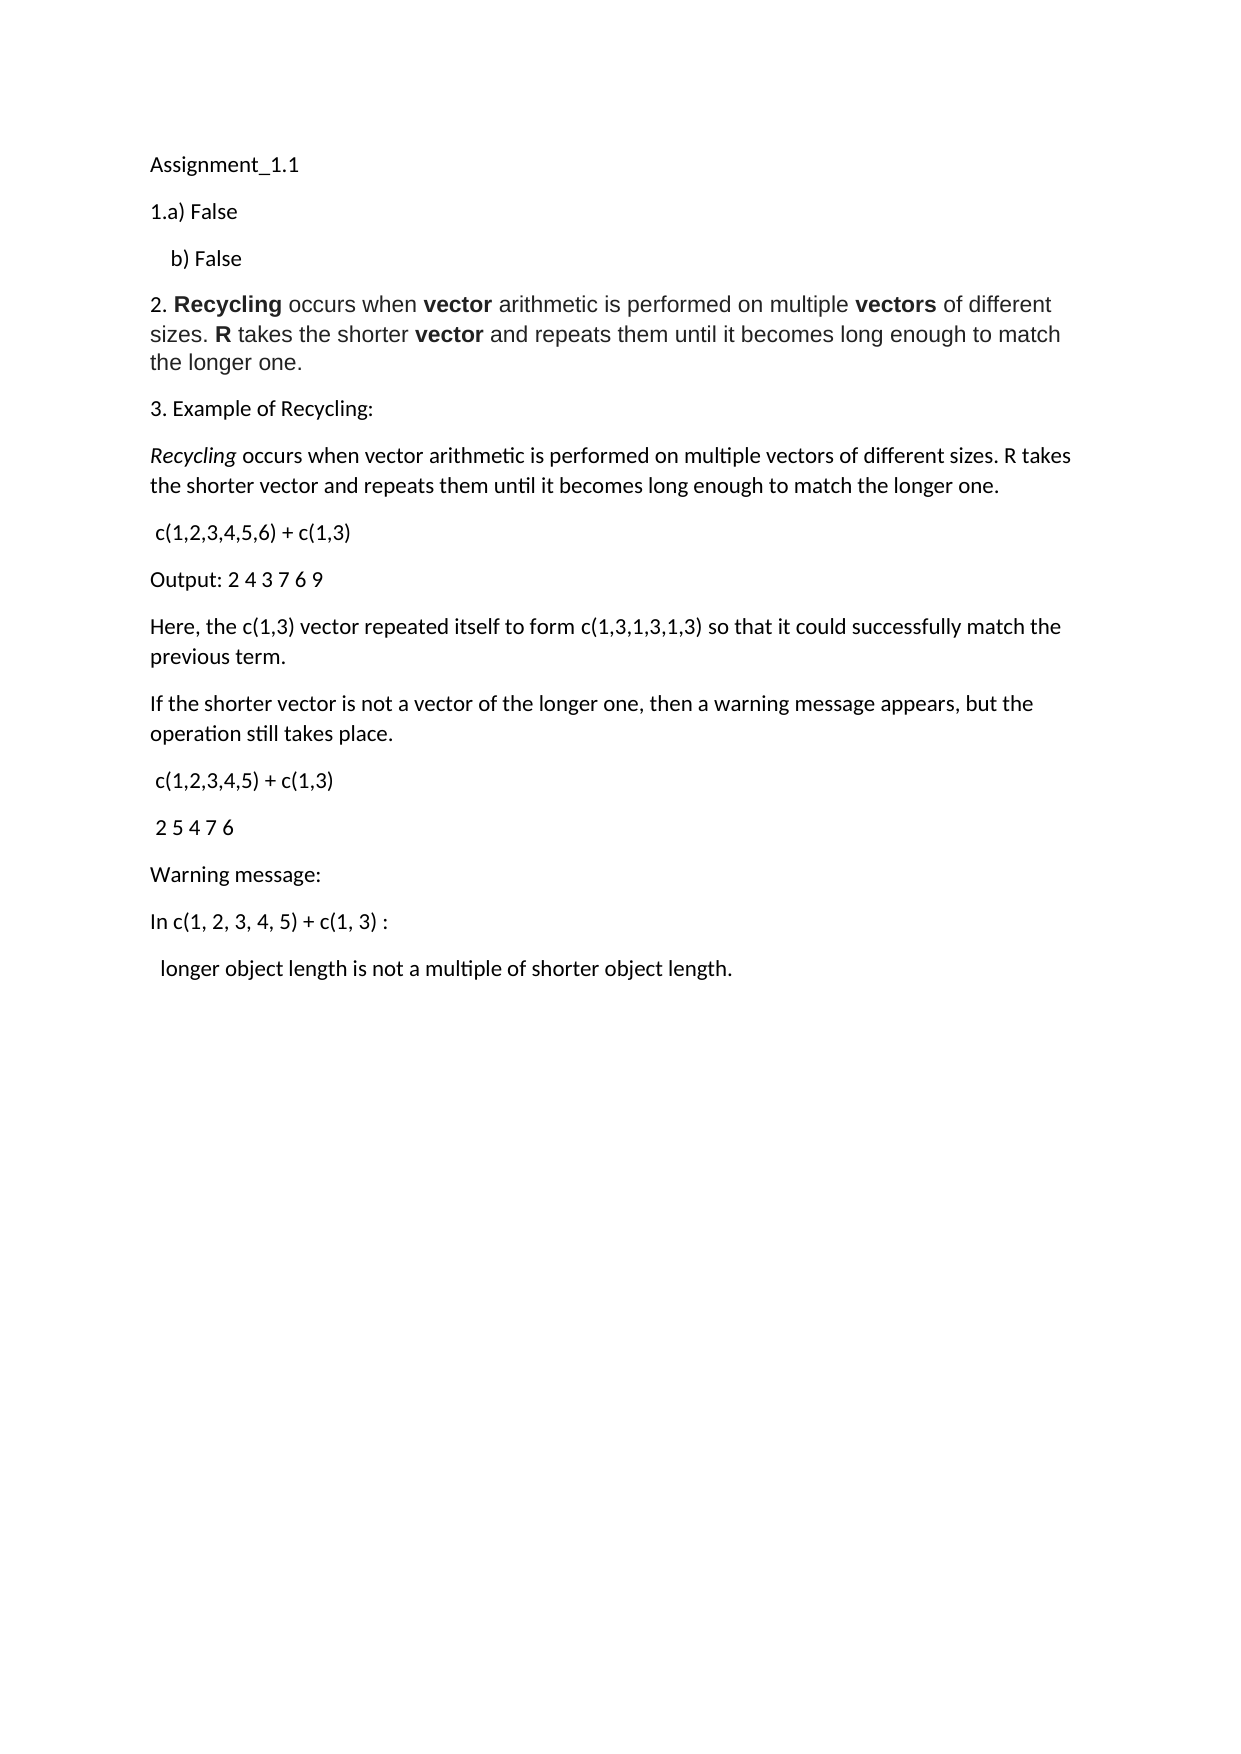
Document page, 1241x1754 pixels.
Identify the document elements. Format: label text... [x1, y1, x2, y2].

text 3. Example of Recycling: [150, 394, 1090, 422]
text Output: 2 4 3 7 6 9 [150, 565, 1090, 593]
text 1.a) False [150, 197, 1090, 225]
text Recycling occurs when vector arithmetic is performed on multiple vectors of different sizes. R takes the shorter vector and repeats them until it becomes long enough to match the longer one. [150, 441, 1090, 499]
text Assignment_1.1 [150, 150, 1090, 178]
text longer object length is not a multiple of shorter object length. [150, 954, 1090, 982]
text c(1,2,3,4,5) + c(1,3) [150, 766, 1090, 794]
text c(1,2,3,4,5,6) + c(1,3) [150, 518, 1090, 546]
text Here, the c(1,3) vector repeated itself to form c(1,3,1,3,1,3) so that it could successfully match the previous term. [150, 612, 1090, 670]
text If the shorter vector is not a vector of the longer one, then a warning message appears, but the operation still takes place. [150, 689, 1090, 747]
text 2. Recycling occurs when vector arithmetic is performed on multiple vectors of different sizes. R takes the shorter vector and repeats them until it becomes long enough to match the longer one. [150, 291, 1090, 376]
text In c(1, 2, 3, 4, 5) + c(1, 3) : [150, 907, 1090, 935]
text 2 5 4 7 6 [150, 813, 1090, 841]
text Warning message: [150, 860, 1090, 888]
text b) False [150, 244, 1090, 272]
